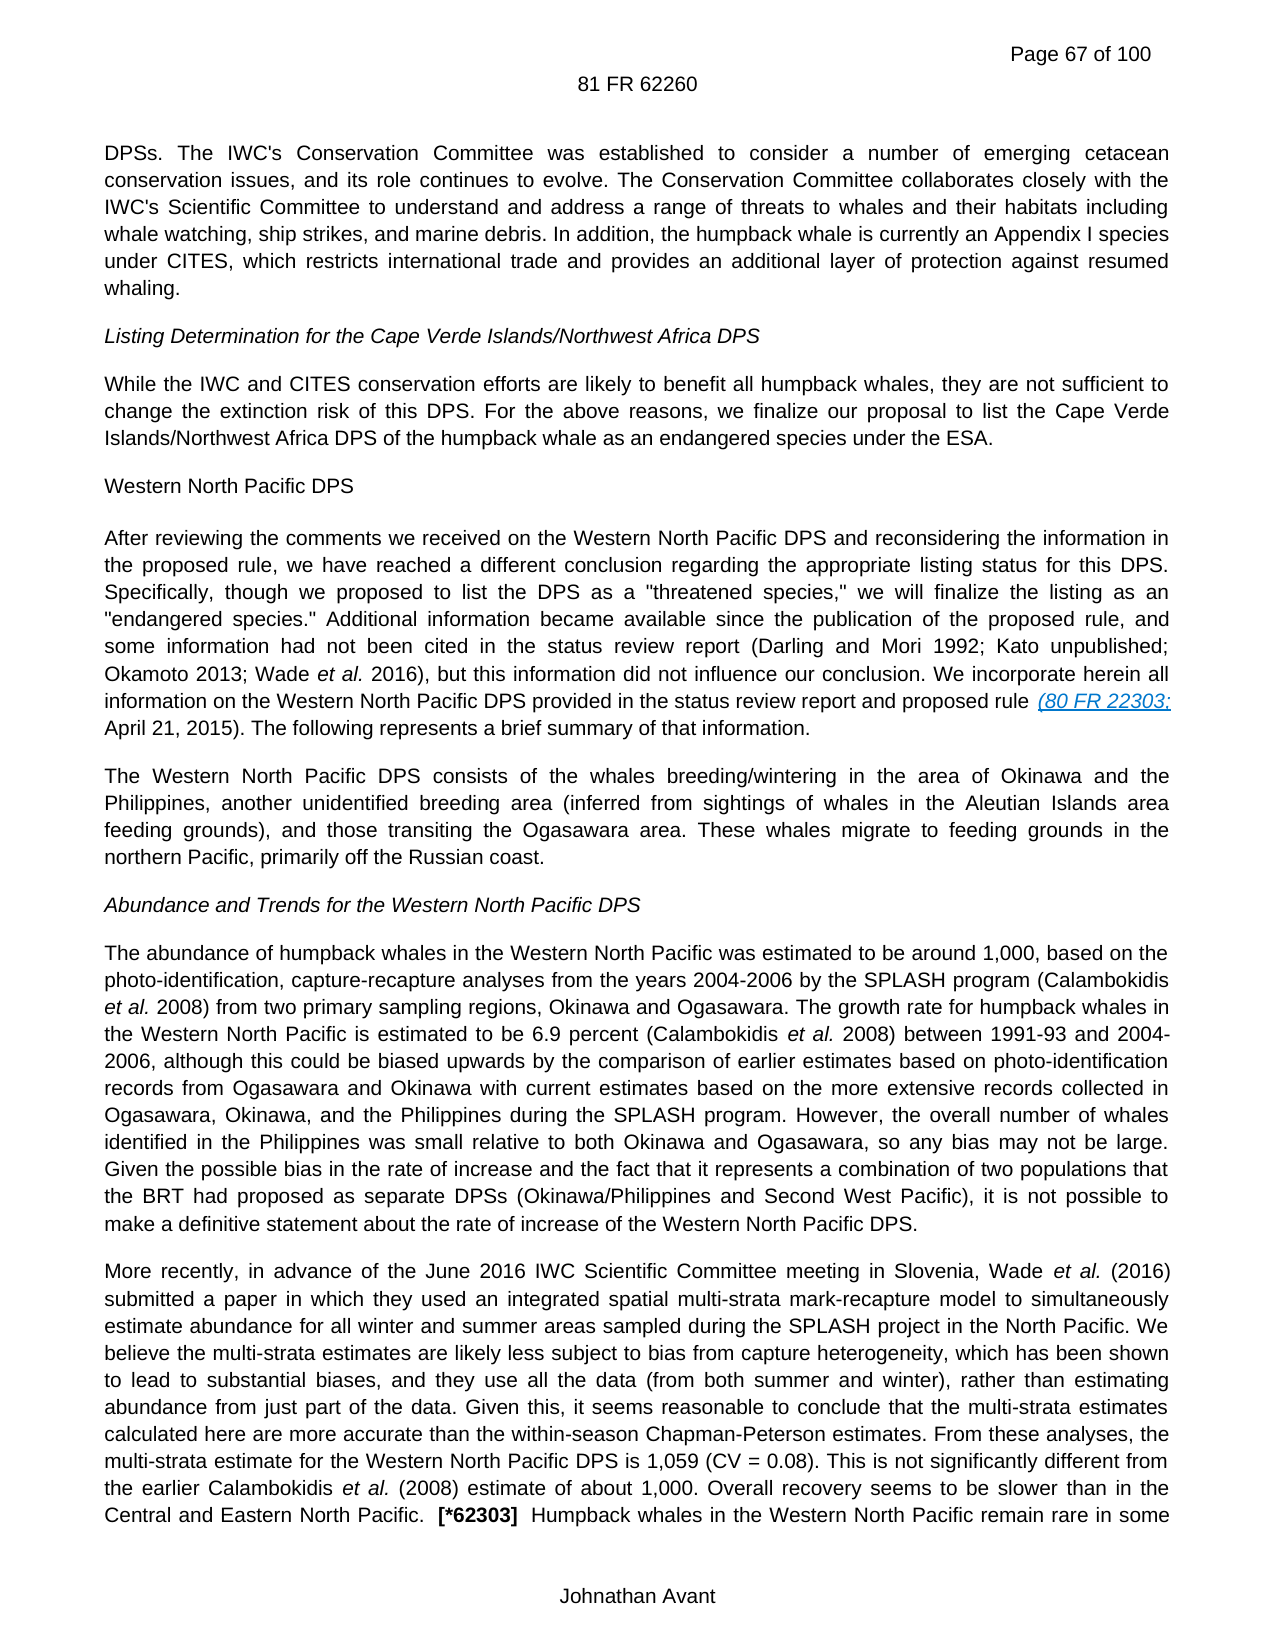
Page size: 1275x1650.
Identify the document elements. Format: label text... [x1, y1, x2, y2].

text While the IWC and CITES conservation efforts are likely to benefit all humpback whales, they are not sufficient to change the extinction risk of this DPS. For the above reasons, we finalize our proposal to list the Cape Verde Islands/Northwest Africa DPS of the humpback whale as an endangered species under the ESA. [104, 369, 1171, 450]
text After reviewing the comments we received on the Western North Pacific DPS and reconsidering the information in the proposed rule, we have reached a different conclusion regarding the appropriate listing status for this DPS. Specifically, though we proposed to list the DPS as a "threatened species," we will finalize the listing as an "endangered species." Additional information became available since the publication of the proposed rule, and some information had not been cited in the status review report (Darling and Mori 1992; Kato unpublished; Okamoto 2013; Wade et al. 2016), but this information did not influence our conclusion. We incorporate herein all information on the Western North Pacific DPS provided in the status review report and proposed rule (80 FR 22303; April 21, 2015). The following represents a brief summary of that information. [104, 523, 1171, 739]
text Abundance and Trends for the Western North Pacific DPS [104, 889, 1171, 917]
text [104, 1256, 1171, 1527]
text Listing Determination for the Cape Verde Islands/Northwest Africa DPS [104, 321, 1171, 348]
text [104, 137, 1171, 300]
text The Western North Pacific DPS consists of the whales breeding/wintering in the area of Okinawa and the Philippines, another unidentified breeding area (inferred from sightings of whales in the Aleutian Islands area feeding grounds), and those transiting the Ogasawara area. These whales migrate to feeding grounds in the northern Pacific, primarily off the Russian coast. [104, 760, 1171, 869]
text Western North Pacific DPS [104, 471, 1171, 498]
text The abundance of humpback whales in the Western North Pacific was estimated to be around 1,000, based on the photo-identification, capture-recapture analyses from the years 2004-2006 by the SPLASH program (Calambokidis et al. 2008) from two primary sampling regions, Okinawa and Ogasawara. The growth rate for humpback whales in the Western North Pacific is estimated to be 6.9 percent (Calambokidis et al. 2008) between 1991-93 and 2004-2006, although this could be biased upwards by the comparison of earlier estimates based on photo-identification records from Ogasawara and Okinawa with current estimates based on the more extensive records collected in Ogasawara, Okinawa, and the Philippines during the SPLASH program. However, the overall number of whales identified in the Philippines was small relative to both Okinawa and Ogasawara, so any bias may not be large. Given the possible bias in the rate of increase and the fact that it represents a combination of two populations that the BRT had proposed as separate DPSs (Okinawa/Philippines and Second West Pacific), it is not possible to make a definitive statement about the rate of increase of the Western North Pacific DPS. [104, 937, 1171, 1235]
